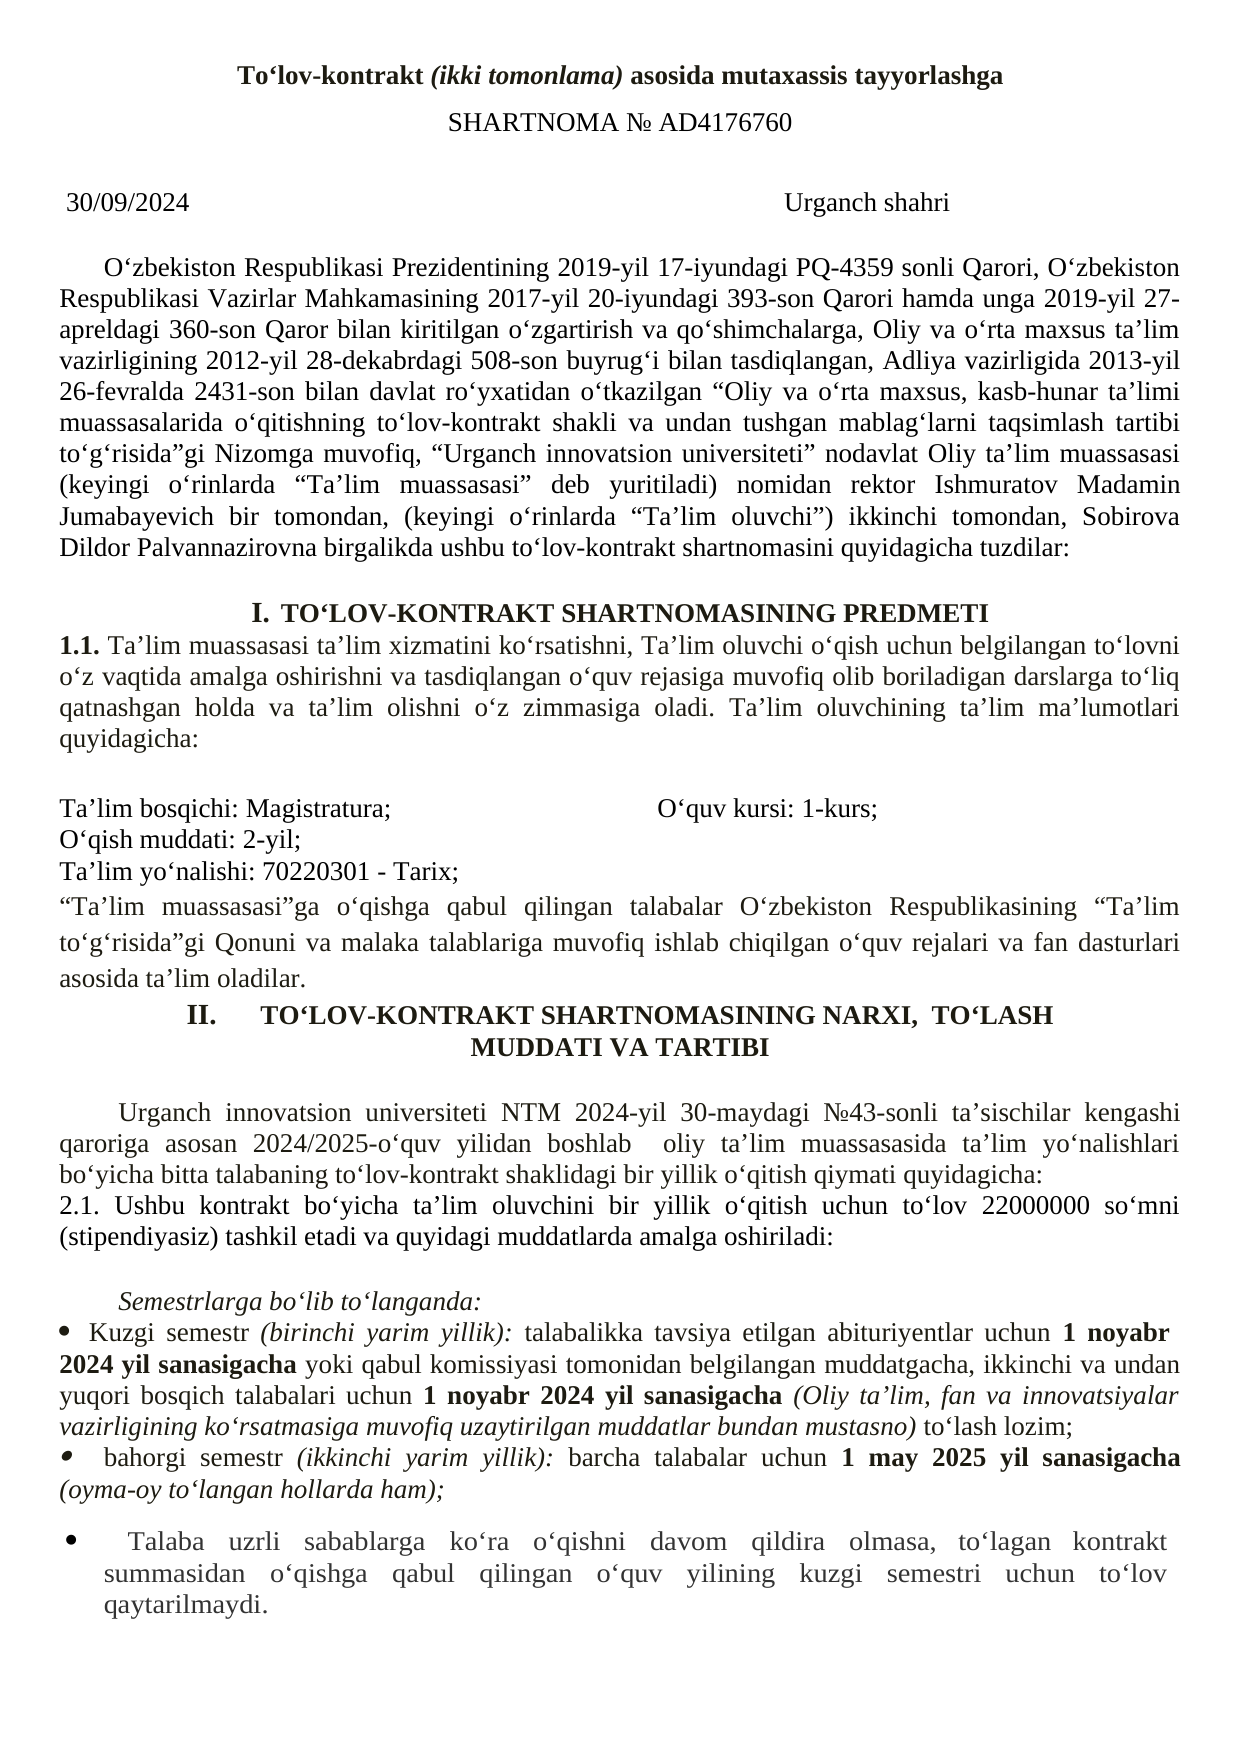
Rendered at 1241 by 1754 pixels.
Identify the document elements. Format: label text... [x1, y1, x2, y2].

text SHARTNOMA № AD4176760 [59, 106, 1181, 137]
text 1.1. Ta’lim muassasasi ta’lim xizmatini ko‘rsatishni, Ta’lim oluvchi o‘qish uchun belgilangan to‘lovni o‘z vaqtida amalga oshirishni va tasdiqlangan o‘quv rejasiga muvofiq olib boriladigan darslarga to‘liq qatnashgan holda va ta’lim olishni o‘z zimmasiga oladi. Ta’lim oluvchining ta’lim ma’lumotlari quyidagicha: [59, 629, 1181, 754]
text “Ta’lim muassasasi”ga o‘qishga qabul qilingan talabalar O‘zbekiston Respublikasining “Ta’lim to‘g‘risida”gi Qonuni va malaka talablariga muvofiq ishlab chiqilgan o‘quv rejalari va fan dasturlari asosida ta’lim oladilar. [59, 890, 1181, 993]
text Oʻzbekiston Respublikasi Prezidentining 2019-yil 17-iyundagi PQ-4359 sonli Qarori, O‘zbekiston Respublikasi Vazirlar Mahkamasining 2017-yil 20-iyundagi 393-son Qarori hamda unga 2019-yil 27- apreldagi 360-son Qaror bilan kiritilgan o‘zgartirish va qo‘shimchalarga, Oliy va o‘rta maxsus ta’lim vazirligining 2012-yil 28-dekabrdagi 508-son buyrug‘i bilan tasdiqlangan, Adliya vazirligida 2013-yil 26-fevralda 2431-son bilan davlat ro‘yxatidan o‘tkazilgan “Oliy va o‘rta maxsus, kasb-hunar ta’limi muassasalarida o‘qitishning to‘lov-kontrakt shakli va undan tushgan mablag‘larni taqsimlash tartibi to‘g‘risida”gi Nizomga muvofiq, “Urganch innovatsion universiteti” nodavlat Oliy ta’lim muassasasi (keyingi oʻrinlarda “Ta’lim muassasasi” deb yuritiladi) nomidan rektor Ishmuratov Madamin Jumabayevich bir tomondan, (keyingi o‘rinlarda “Ta’lim oluvchi”) ikkinchi tomondan, Sobirova Dildor Palvannazirovna birgalikda ushbu to‘lov-kontrakt shartnomasini quyidagicha tuzdilar: [59, 251, 1181, 562]
text O‘qish muddati: 2-yil; [59, 823, 583, 854]
list MUDDATI VA TARTIBI [59, 1031, 1181, 1062]
text To‘lov-kontrakt (ikki tomonlama) asosida mutaxassis tayyorlashga [59, 59, 1181, 90]
list TO‘LOV-KONTRAKT SHARTNOMASINING NARXI, TO‘LASH [59, 997, 1181, 1031]
text 30/09/2024 Urganch shahri [59, 186, 1181, 217]
text O‘quv kursi: 1-kurs; [657, 792, 1181, 823]
text 2.1. Ushbu kontrakt bo‘yicha ta’lim oluvchini bir yillik o‘qitish uchun to‘lov 22000000 soʻmni (stipendiyasiz) tashkil etadi va quyidagi muddatlarda amalga oshiriladi: [59, 1189, 1181, 1251]
list Talaba uzrli sabablarga koʻra oʻqishni davom qildira olmasa, toʻlagan kontrakt summasidan oʻqishga qabul qilingan oʻquv yilining kuzgi semestri uchun toʻlov qaytarilmaydi. [66, 1525, 1168, 1619]
text Ta’lim bosqichi: Magistratura; [59, 792, 583, 823]
list Kuzgi semestr (birinchi yarim yillik): talabalikka tavsiya etilgan abituriyentlar uchun 1 noyabr 2024 yil sanasigacha yoki qabul komissiyasi tomonidan belgilangan muddatgacha, ikkinchi va undan yuqori bosqich talabalari uchun 1 noyabr 2024 yil sanasigacha (Oliy ta’lim, fan va innovatsiyalar vazirligining koʻrsatmasiga muvofiq uzaytirilgan muddatlar bundan mustasno) to‘lash lozim; [59, 1316, 1181, 1441]
text Semestrlarga bo‘lib to‘langanda: [59, 1285, 1181, 1316]
text Urganch innovatsion universiteti NTM 2024-yil 30-maydagi №43-sonli ta’sischilar kengashi qaroriga asosan 2024/2025-oʻquv yilidan boshlab oliy ta’lim muassasasida ta’lim yoʻnalishlari boʻyicha bitta talabaning toʻlov-kontrakt shaklidagi bir yillik oʻqitish qiymati quyidagicha: [59, 1096, 1181, 1189]
text Ta’lim yo‘nalishi: 70220301 - Tarix; [59, 854, 1181, 886]
list TO‘LOV-KONTRAKT SHARTNOMASINING PREDMETI [59, 596, 1181, 629]
list bahorgi semestr (ikkinchi yarim yillik): barcha talabalar uchun 1 may 2025 yil sanasigacha (oyma-oy to‘langan hollarda ham); [59, 1441, 1181, 1504]
